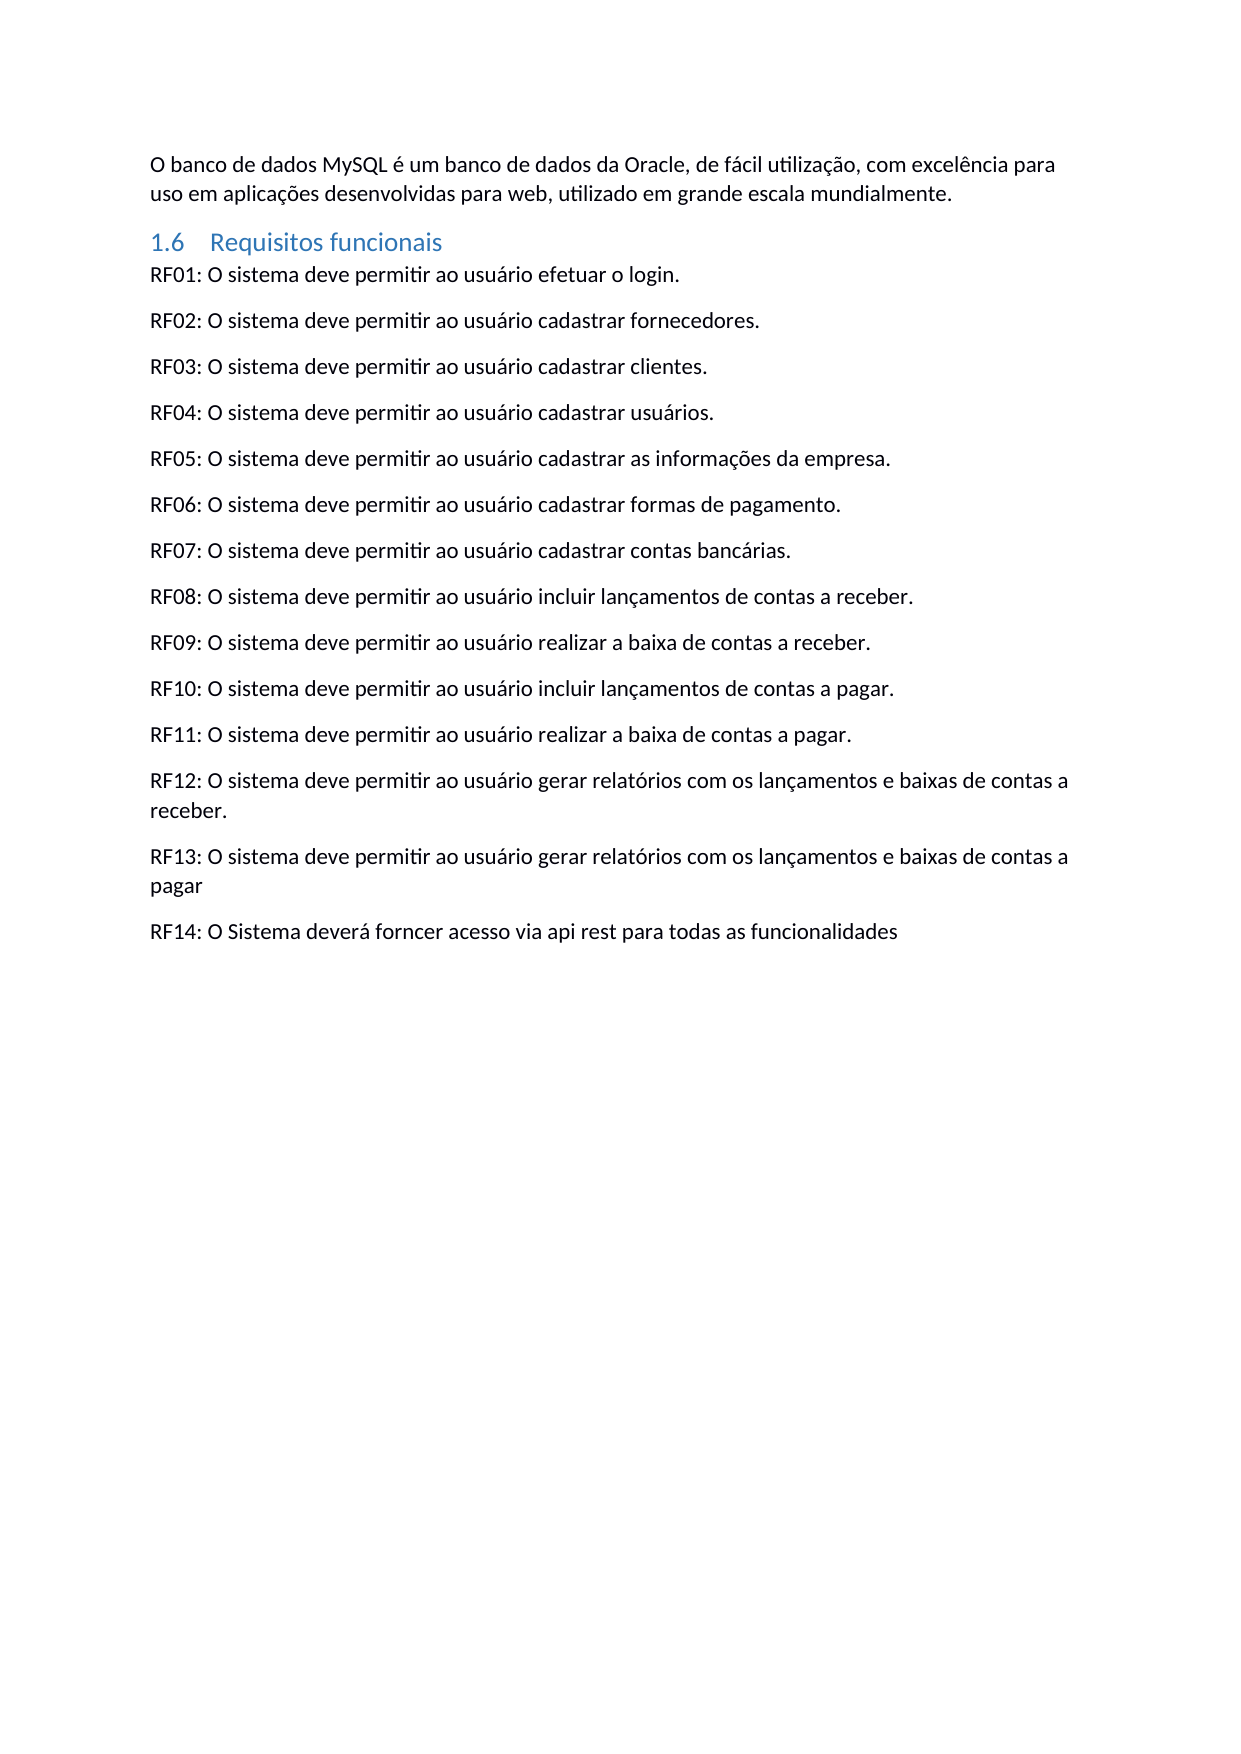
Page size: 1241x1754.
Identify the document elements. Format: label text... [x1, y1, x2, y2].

text RF08: O sistema deve permitir ao usuário incluir lançamentos de contas a receber. [150, 582, 1090, 610]
text O banco de dados MySQL é um banco de dados da Oracle, de fácil utilização, com excelência para uso em aplicações desenvolvidas para web, utilizado em grande escala mundialmente. [150, 150, 1090, 207]
text RF01: O sistema deve permitir ao usuário efetuar o login. [150, 260, 1090, 288]
text RF09: O sistema deve permitir ao usuário realizar a baixa de contas a receber. [150, 628, 1090, 656]
list Requisitos funcionais [150, 225, 1090, 258]
text RF14: O Sistema deverá forncer acesso via api rest para todas as funcionalidades [150, 917, 1090, 945]
text RF03: O sistema deve permitir ao usuário cadastrar clientes. [150, 352, 1090, 380]
text RF06: O sistema deve permitir ao usuário cadastrar formas de pagamento. [150, 490, 1090, 518]
text RF02: O sistema deve permitir ao usuário cadastrar fornecedores. [150, 306, 1090, 334]
text RF11: O sistema deve permitir ao usuário realizar a baixa de contas a pagar. [150, 720, 1090, 748]
text RF12: O sistema deve permitir ao usuário gerar relatórios com os lançamentos e baixas de contas a receber. [150, 766, 1090, 824]
text RF10: O sistema deve permitir ao usuário incluir lançamentos de contas a pagar. [150, 674, 1090, 702]
text RF05: O sistema deve permitir ao usuário cadastrar as informações da empresa. [150, 444, 1090, 472]
text RF07: O sistema deve permitir ao usuário cadastrar contas bancárias. [150, 536, 1090, 564]
text RF04: O sistema deve permitir ao usuário cadastrar usuários. [150, 398, 1090, 426]
text RF13: O sistema deve permitir ao usuário gerar relatórios com os lançamentos e baixas de contas a pagar [150, 842, 1090, 899]
